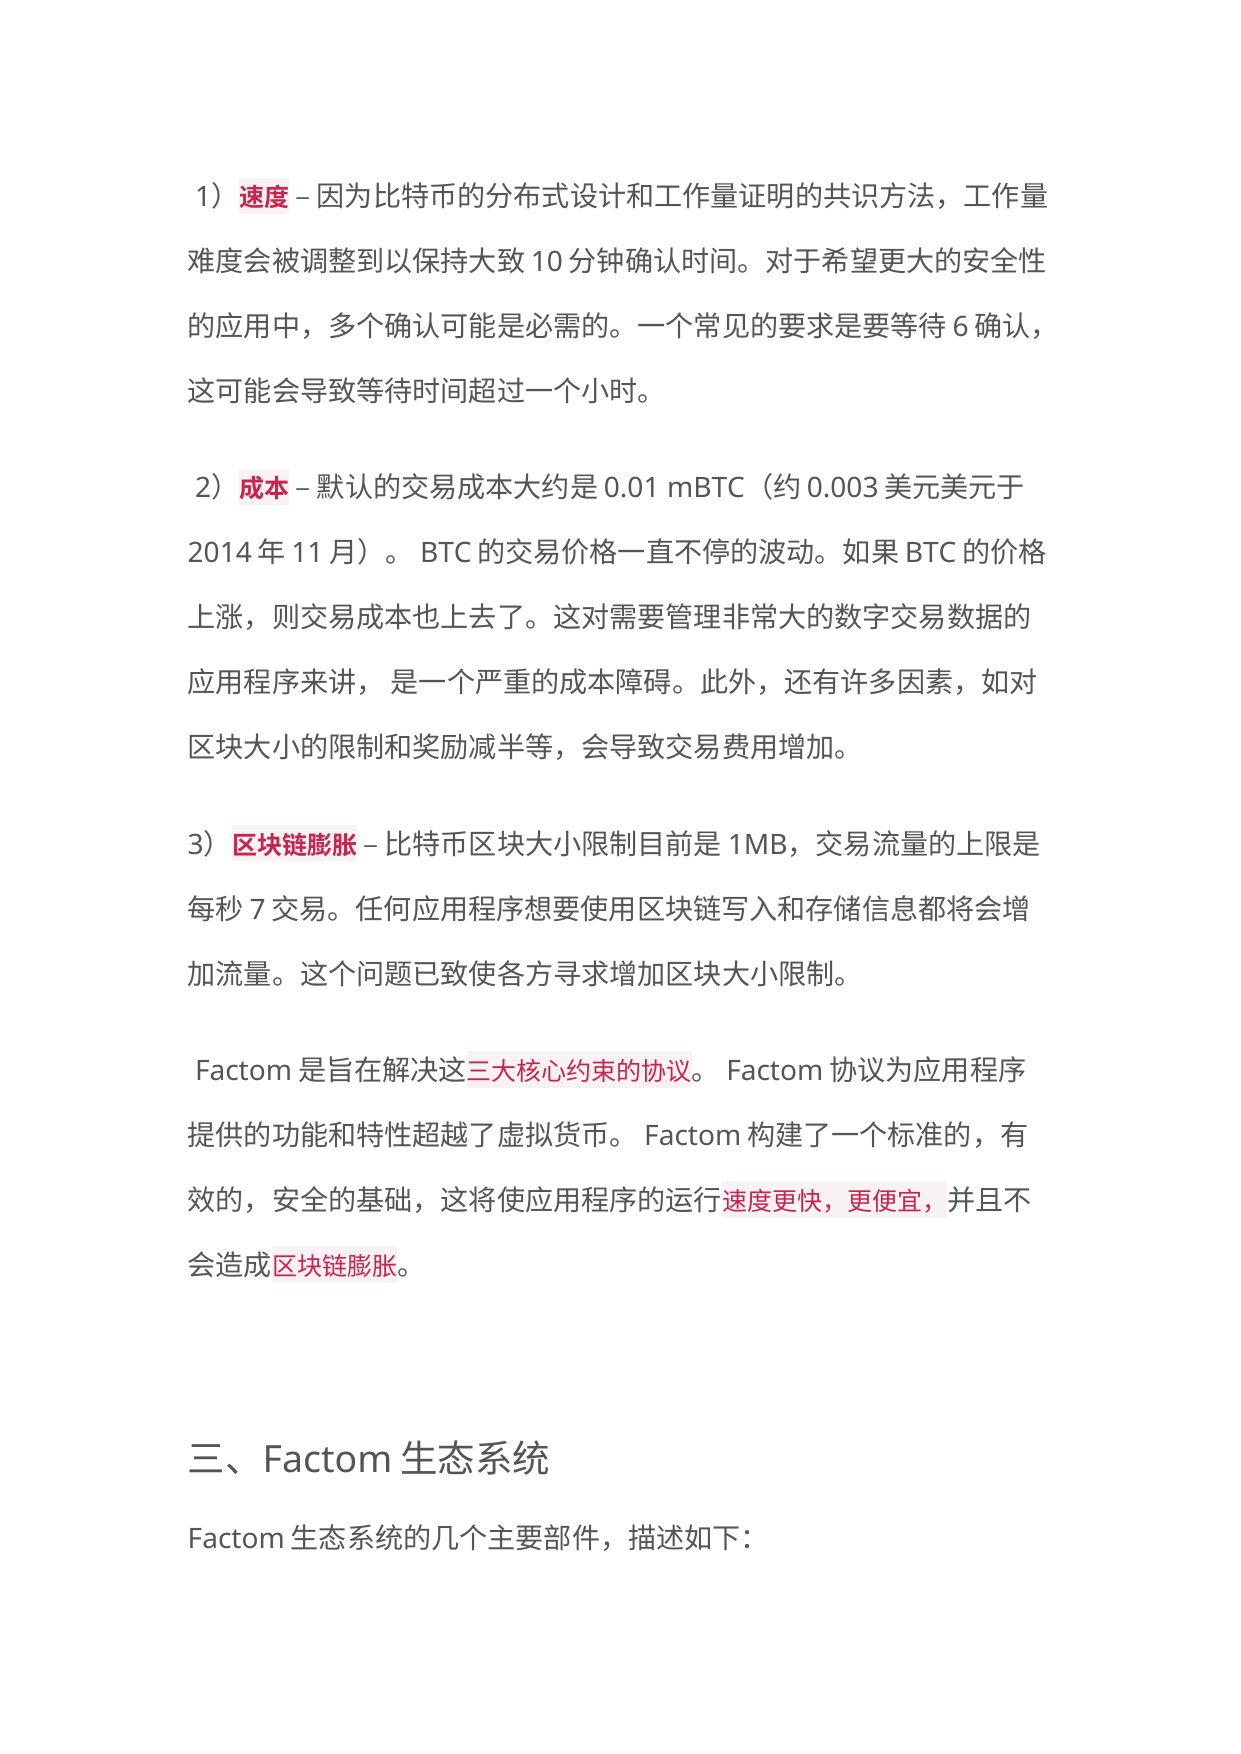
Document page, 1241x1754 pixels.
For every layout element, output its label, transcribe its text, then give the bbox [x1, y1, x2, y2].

text Factom是旨在解决这三大核心约束的协议。 Factom协议为应用程序提供的功能和特性超越了虚拟货币。 Factom构建了一个标准的，有效的，安全的基础，这将使应用程序的运行速度更快，更便宜，并且不会造成区块链膨胀。 [187, 1036, 1053, 1296]
text 三、Factom生态系统 [187, 1423, 1053, 1488]
text 3）区块链膨胀 – 比特币区块大小限制目前是1MB，交易流量的上限是每秒7交易。任何应用程序想要使用区块链写入和存储信息都将会增加流量。这个问题已致使各方寻求增加区块大小限制。 [187, 809, 1053, 1004]
text 1）速度 – 因为比特币的分布式设计和工作量证明的共识方法，工作量难度会被调整到以保持大致10分钟确认时间。对于希望更大的安全性的应用中，多个确认可能是必需的。一个常见的要求是要等待6确认，这可能会导致等待时间超过一个小时。 [187, 162, 1053, 422]
text 2）成本 – 默认的交易成本大约是0.01 mBTC（约0.003美元美元于2014年11月）。 BTC的交易价格一直不停的波动。如果BTC的价格上涨，则交易成本也上去了。这对需要管理非常大的数字交易数据的应用程序来讲， 是一个严重的成本障碍。此外，还有许多因素，如对区块大小的限制和奖励减半等，会导致交易费用增加。 [187, 453, 1053, 778]
text Factom生态系统的几个主要部件，描述如下： [187, 1504, 1053, 1569]
